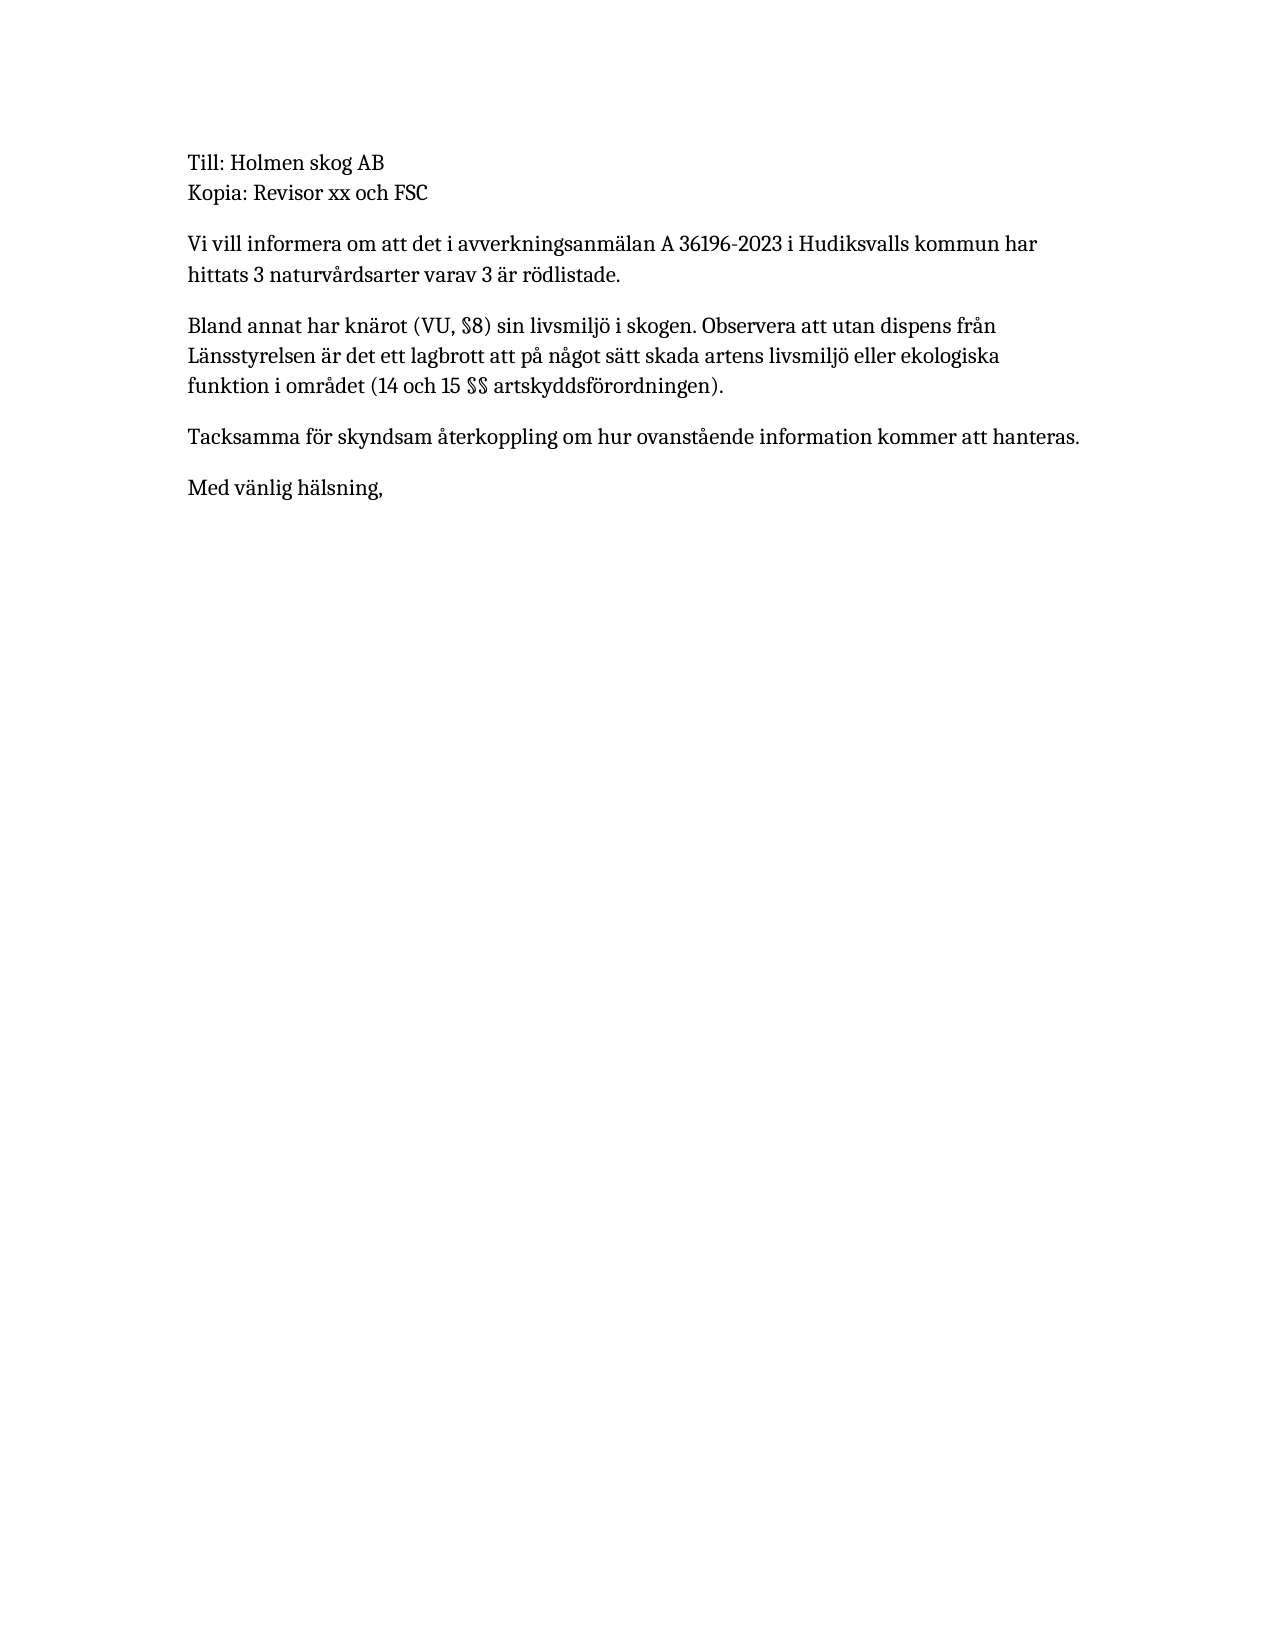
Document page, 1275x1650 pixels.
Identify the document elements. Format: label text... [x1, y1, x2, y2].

text Bland annat har knärot (VU, §8) sin livsmiljö i skogen. Observera att utan dispens från Länsstyrelsen är det ett lagbrott att på något sätt skada artens livsmiljö eller ekologiska funktion i området (14 och 15 §§ artskyddsförordningen). [187, 312, 1087, 399]
text Med vänlig hälsning, [187, 475, 1087, 532]
text Till: Holmen skog AB Kopia: Revisor xx och FSC [187, 150, 1087, 207]
text Vi vill informera om att det i avverkningsanmälan A 36196-2023 i Hudiksvalls kommun har hittats 3 naturvårdsarter varav 3 är rödlistade. [187, 231, 1087, 288]
text Tacksamma för skyndsam återkoppling om hur ovanstående information kommer att hanteras. [187, 424, 1087, 450]
